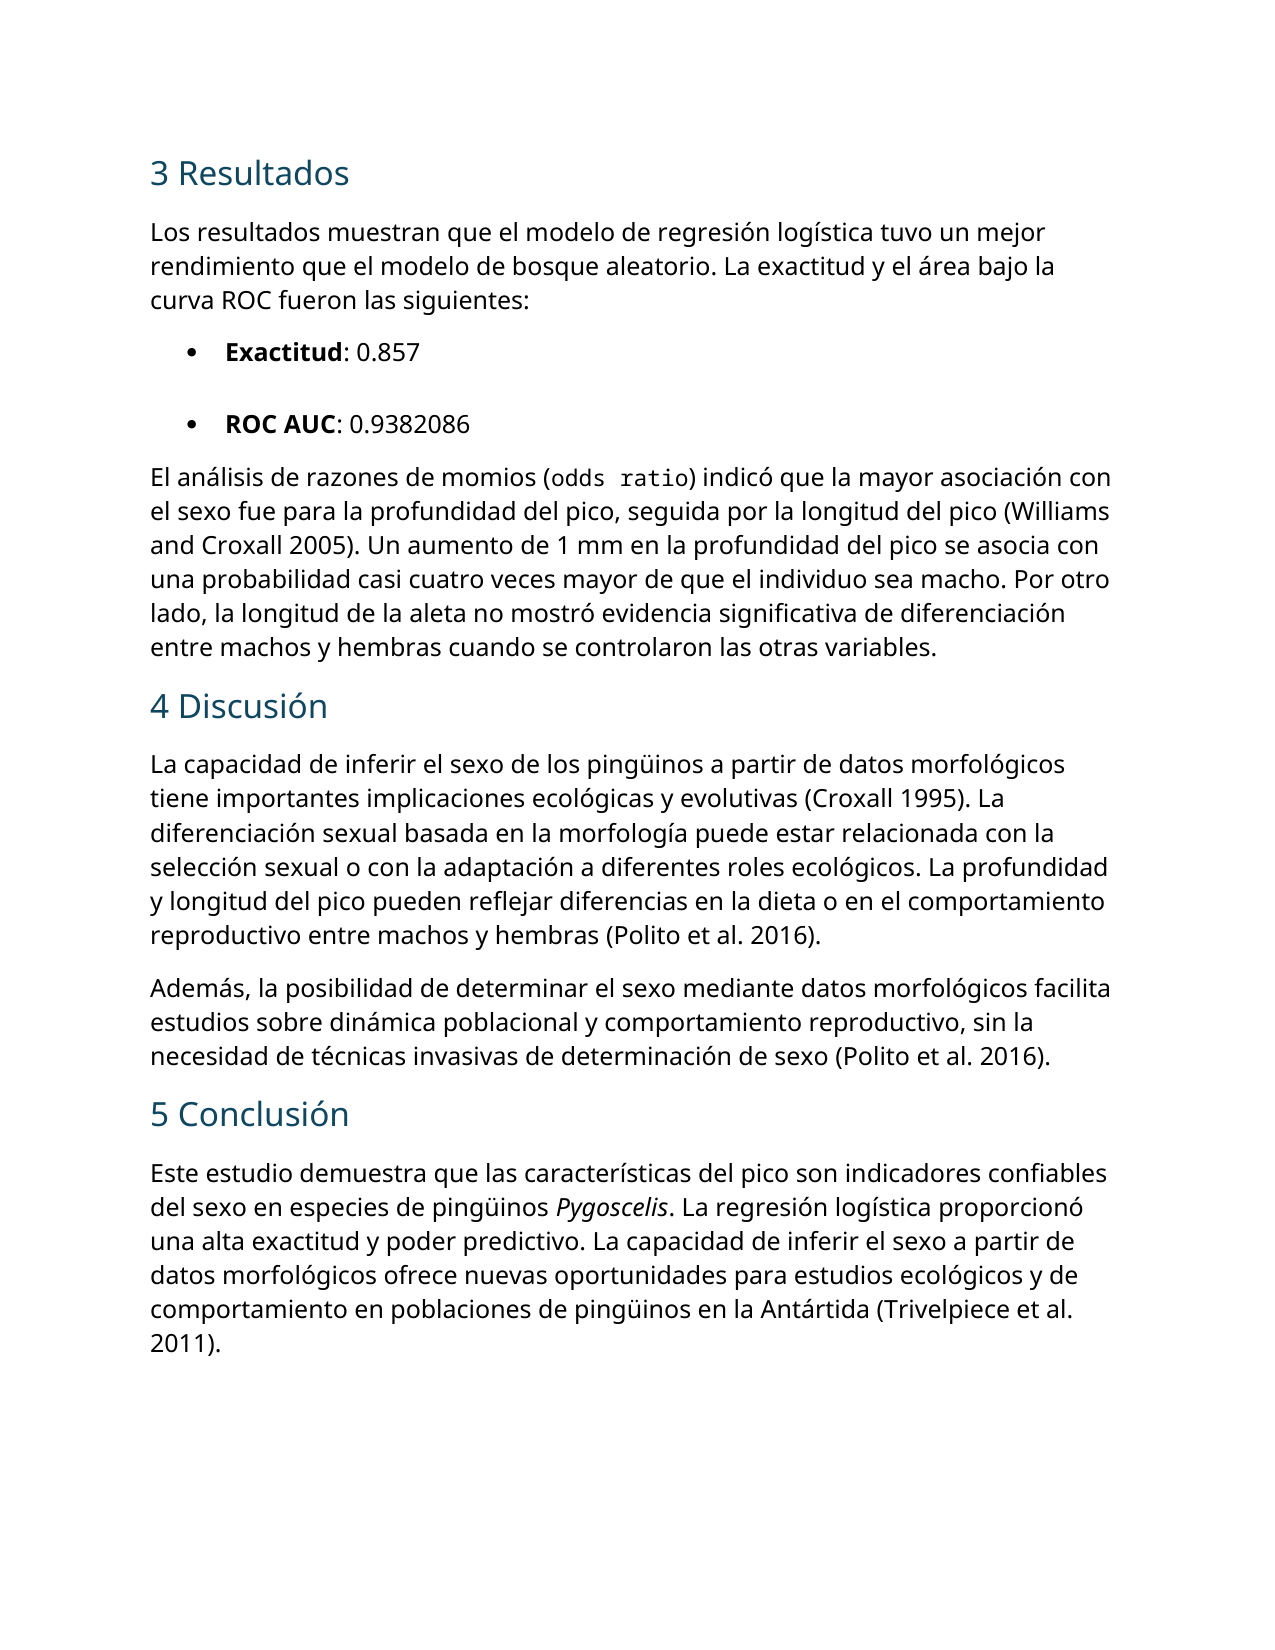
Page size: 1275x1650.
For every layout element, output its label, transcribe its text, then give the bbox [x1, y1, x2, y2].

text Este estudio demuestra que las características del pico son indicadores confiables del sexo en especies de pingüinos Pygoscelis. La regresión logística proporcionó una alta exactitud y poder predictivo. La capacidad de inferir el sexo a partir de datos morfológicos ofrece nuevas oportunidades para estudios ecológicos y de comportamiento en poblaciones de pingüinos en la Antártida (Trivelpiece et al. 2011). [150, 1155, 1125, 1360]
text El análisis de razones de momios (odds ratio) indicó que la mayor asociación con el sexo fue para la profundidad del pico, seguida por la longitud del pico (Williams and Croxall 2005). Un aumento de 1 mm en la profundidad del pico se asocia con una probabilidad casi cuatro veces mayor de que el individuo sea macho. Por otro lado, la longitud de la aleta no mostró evidencia significativa de diferenciación entre machos y hembras cuando se controlaron las otras variables. [150, 460, 1125, 664]
text La capacidad de inferir el sexo de los pingüinos a partir de datos morfológicos tiene importantes implicaciones ecológicas y evolutivas (Croxall 1995). La diferenciación sexual basada en la morfología puede estar relacionada con la selección sexual o con la adaptación a diferentes roles ecológicos. La profundidad y longitud del pico pueden reflejar diferencias en la dieta o en el comportamiento reproductivo entre machos y hembras (Polito et al. 2016). [150, 747, 1125, 951]
text Además, la posibilidad de determinar el sexo mediante datos morfológicos facilita estudios sobre dinámica poblacional y comportamiento reproductivo, sin la necesidad de técnicas invasivas de determinación de sexo (Polito et al. 2016). [150, 970, 1125, 1072]
text Los resultados muestran que el modelo de regresión logística tuvo un mejor rendimiento que el modelo de bosque aleatorio. La exactitud y el área bajo la curva ROC fueron las siguientes: [150, 214, 1125, 316]
subtitle 3 Resultados [150, 150, 1125, 195]
list Exactitud: 0.857 [187, 335, 1125, 403]
subtitle 5 Conclusión [150, 1091, 1125, 1137]
list ROC AUC: 0.9382086 [187, 407, 1125, 441]
subtitle 4 Discusión [150, 683, 1125, 728]
